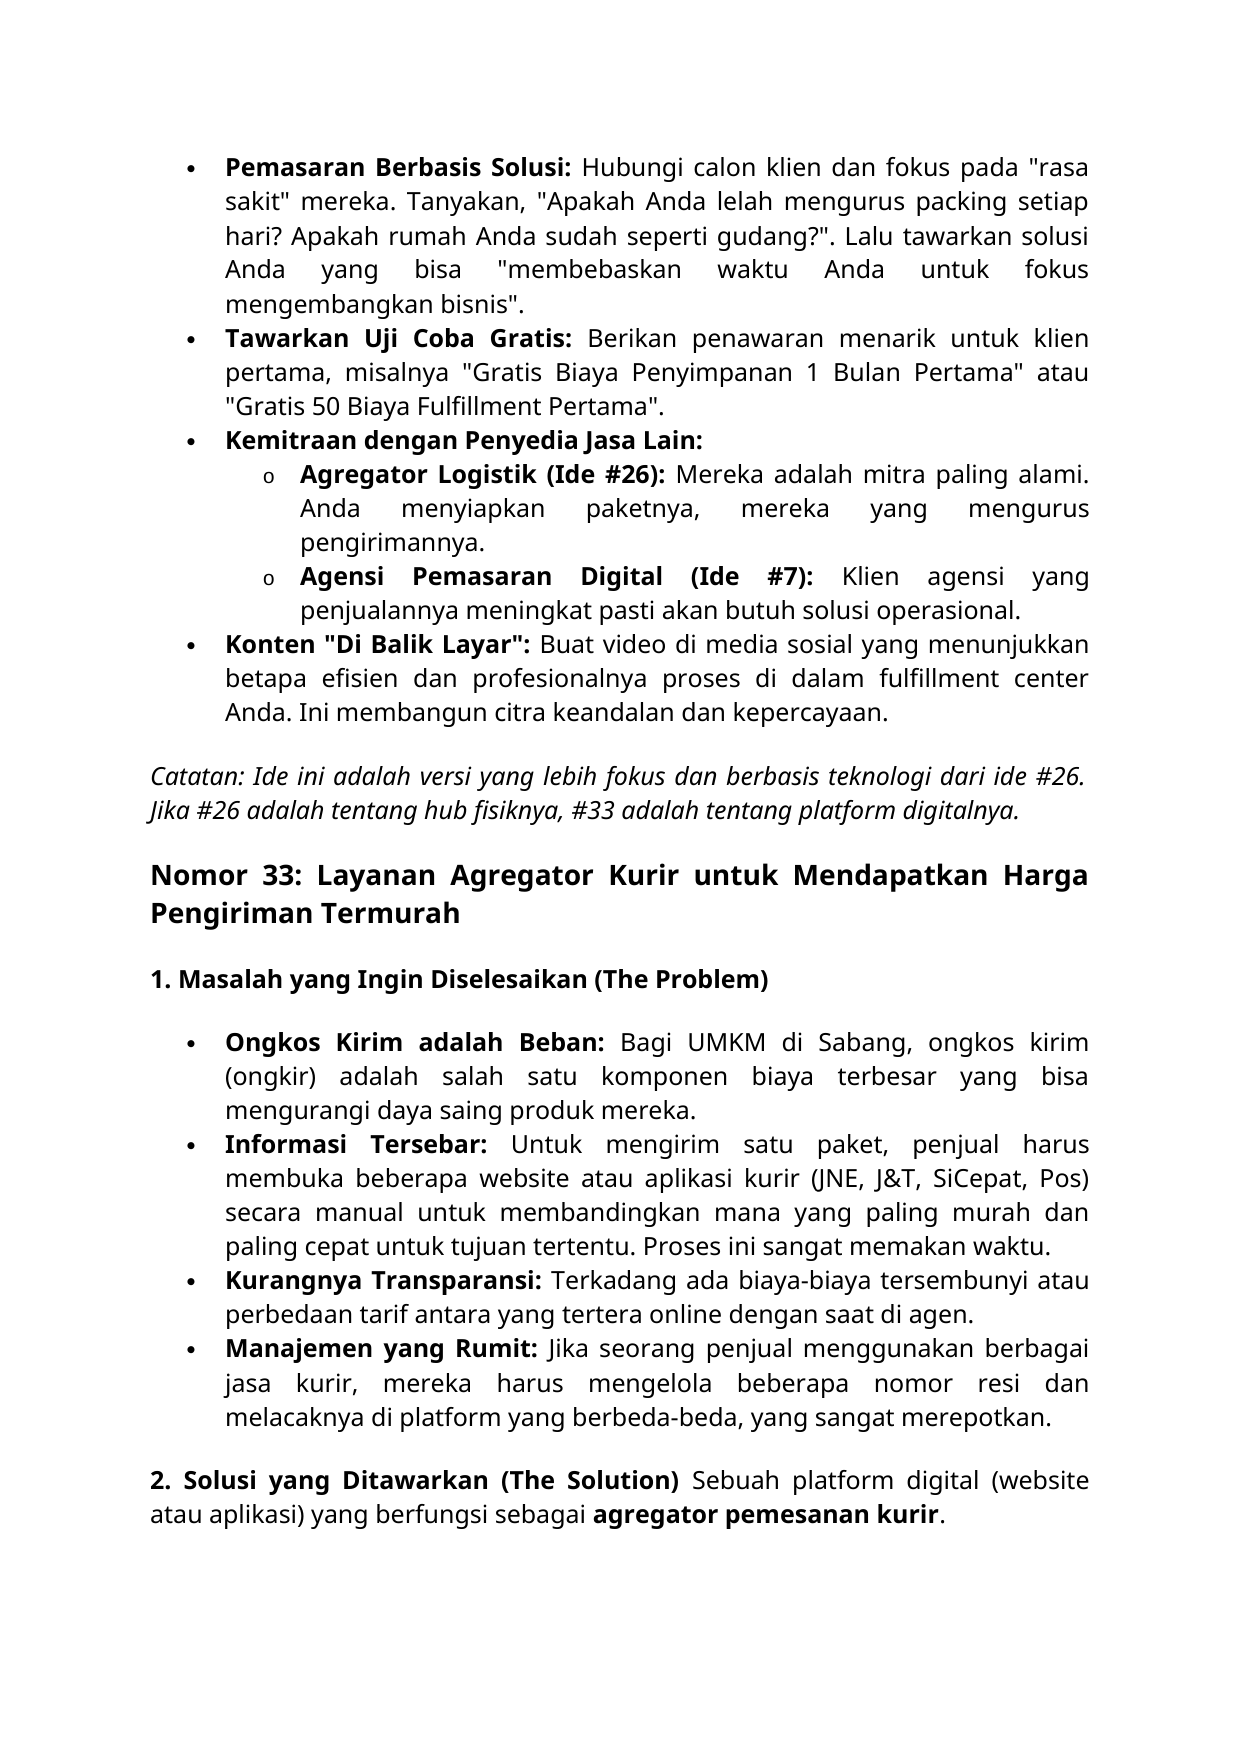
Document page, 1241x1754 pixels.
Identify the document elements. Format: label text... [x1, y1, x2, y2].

text 2. Solusi yang Ditawarkan (The Solution) Sebuah platform digital (website atau aplikasi) yang berfungsi sebagai agregator pemesanan kurir. [150, 1462, 1090, 1531]
list Manajemen yang Rumit: Jika seorang penjual menggunakan berbagai jasa kurir, mereka harus mengelola beberapa nomor resi dan melacaknya di platform yang berbeda-beda, yang sangat merepotkan. [187, 1331, 1090, 1433]
text Catatan: Ide ini adalah versi yang lebih fokus dan berbasis teknologi dari ide #26. Jika #26 adalah tentang hub fisiknya, #33 adalah tentang platform digitalnya. [150, 758, 1090, 826]
list Tawarkan Uji Coba Gratis: Berikan penawaran menarik untuk klien pertama, misalnya "Gratis Biaya Penyimpanan 1 Bulan Pertama" atau "Gratis 50 Biaya Fulfillment Pertama". [187, 320, 1090, 422]
list Agensi Pemasaran Digital (Ide #7): Klien agensi yang penjualannya meningkat pasti akan butuh solusi operasional. [262, 559, 1090, 627]
list Informasi Tersebar: Untuk mengirim satu paket, penjual harus membuka beberapa website atau aplikasi kurir (JNE, J&T, SiCepat, Pos) secara manual untuk membandingkan mana yang paling murah dan paling cepat untuk tujuan tertentu. Proses ini sangat memakan waktu. [187, 1127, 1090, 1263]
list Kemitraan dengan Penyedia Jasa Lain: [187, 422, 1090, 457]
text 1. Masalah yang Ingin Diselesaikan (The Problem) [150, 961, 1090, 995]
list Ongkos Kirim adalah Beban: Bagi UMKM di Sabang, ongkos kirim (ongkir) adalah salah satu komponen biaya terbesar yang bisa mengurangi daya saing produk mereka. [187, 1024, 1090, 1127]
list Kurangnya Transparansi: Terkadang ada biaya-biaya tersembunyi atau perbedaan tarif antara yang tertera online dengan saat di agen. [187, 1263, 1090, 1331]
list Pemasaran Berbasis Solusi: Hubungi calon klien dan fokus pada "rasa sakit" mereka. Tanyakan, "Apakah Anda lelah mengurus packing setiap hari? Apakah rumah Anda sudah seperti gudang?". Lalu tawarkan solusi Anda yang bisa "membebaskan waktu Anda untuk fokus mengembangkan bisnis". [187, 150, 1090, 320]
list Konten "Di Balik Layar": Buat video di media sosial yang menunjukkan betapa efisien dan profesionalnya proses di dalam fulfillment center Anda. Ini membangun citra keandalan dan kepercayaan. [187, 627, 1090, 729]
list Agregator Logistik (Ide #26): Mereka adalah mitra paling alami. Anda menyiapkan paketnya, mereka yang mengurus pengirimannya. [262, 457, 1090, 559]
text Nomor 33: Layanan Agregator Kurir untuk Mendapatkan Harga Pengiriman Termurah [150, 856, 1090, 932]
